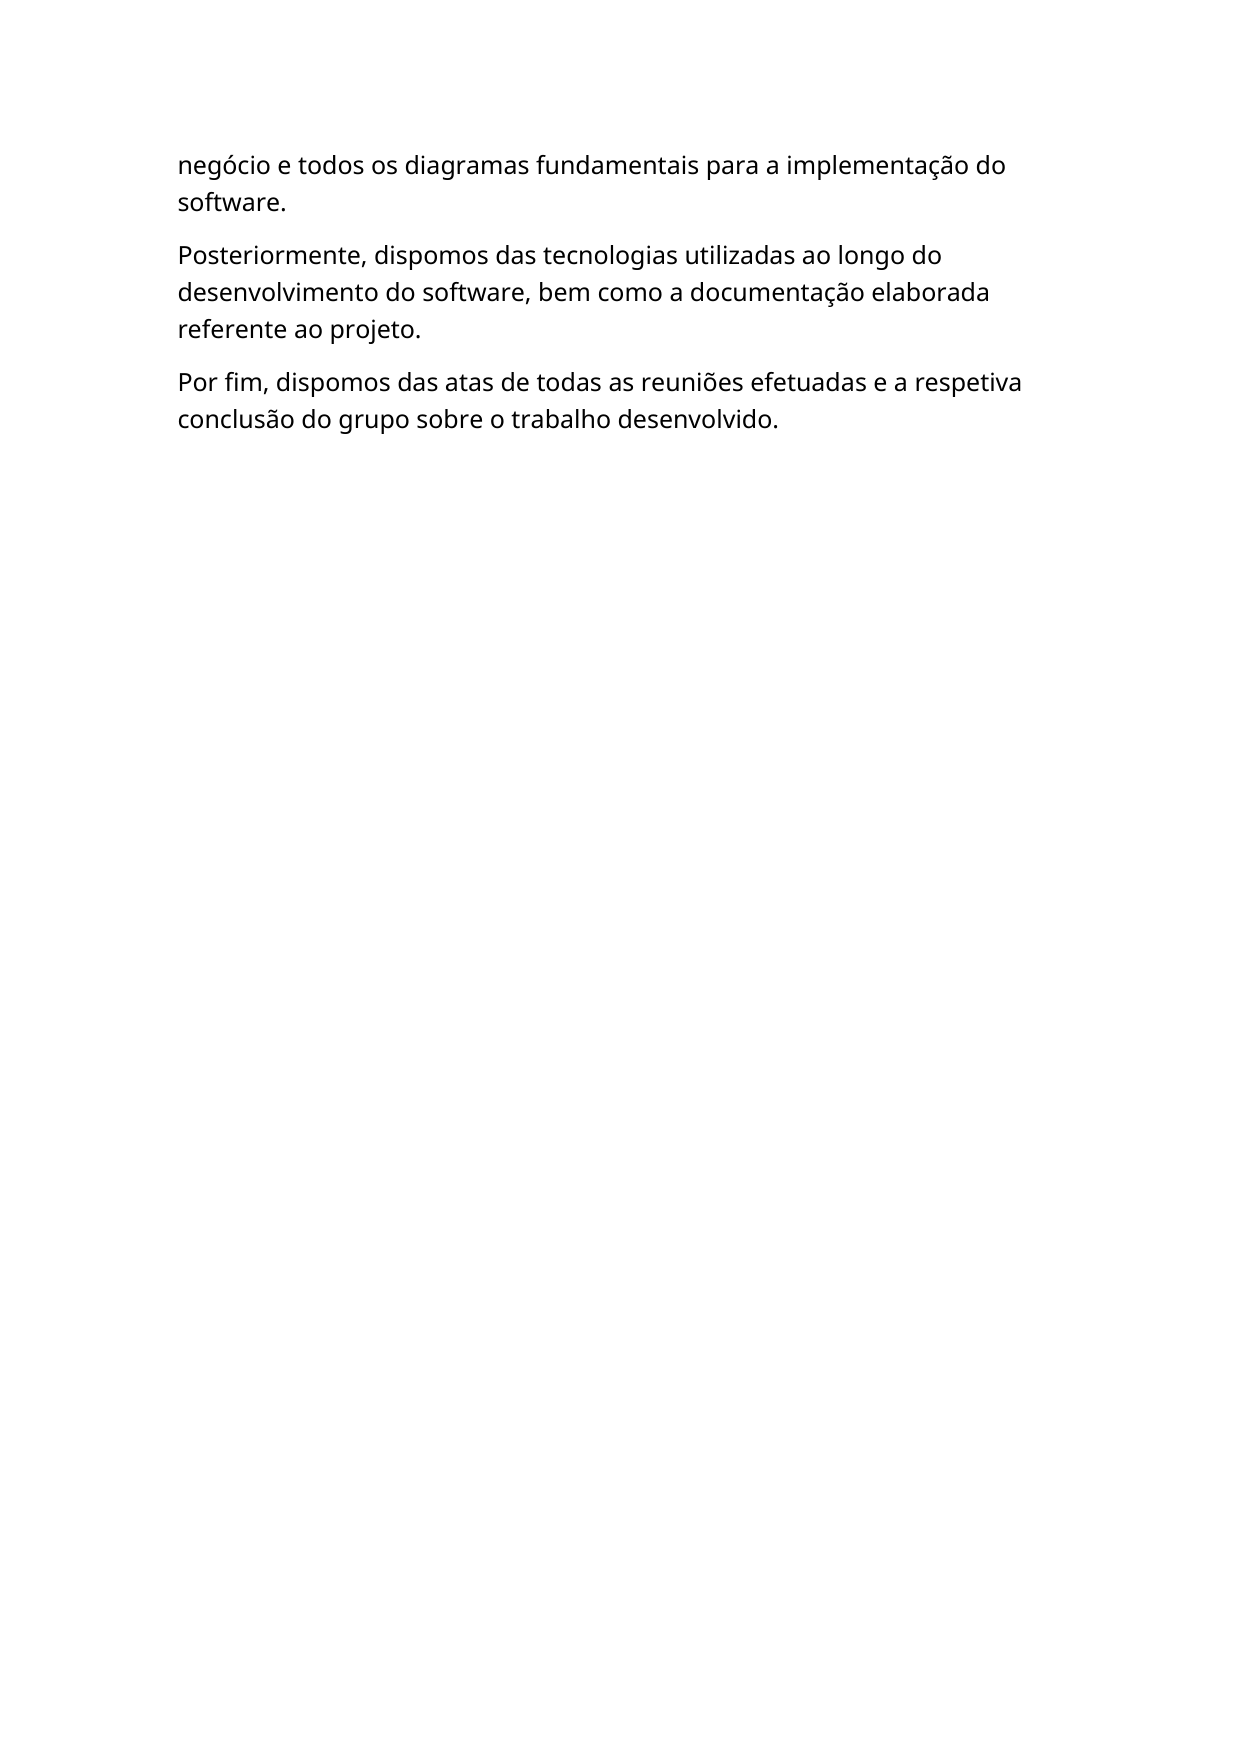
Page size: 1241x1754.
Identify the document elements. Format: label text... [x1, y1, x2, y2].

text Por fim, dispomos das atas de todas as reuniões efetuadas e a respetiva conclusão do grupo sobre o trabalho desenvolvido. [177, 365, 1063, 436]
text Posteriormente, dispomos das tecnologias utilizadas ao longo do desenvolvimento do software, bem como a documentação elaborada referente ao projeto. [177, 238, 1063, 345]
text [177, 148, 1063, 218]
